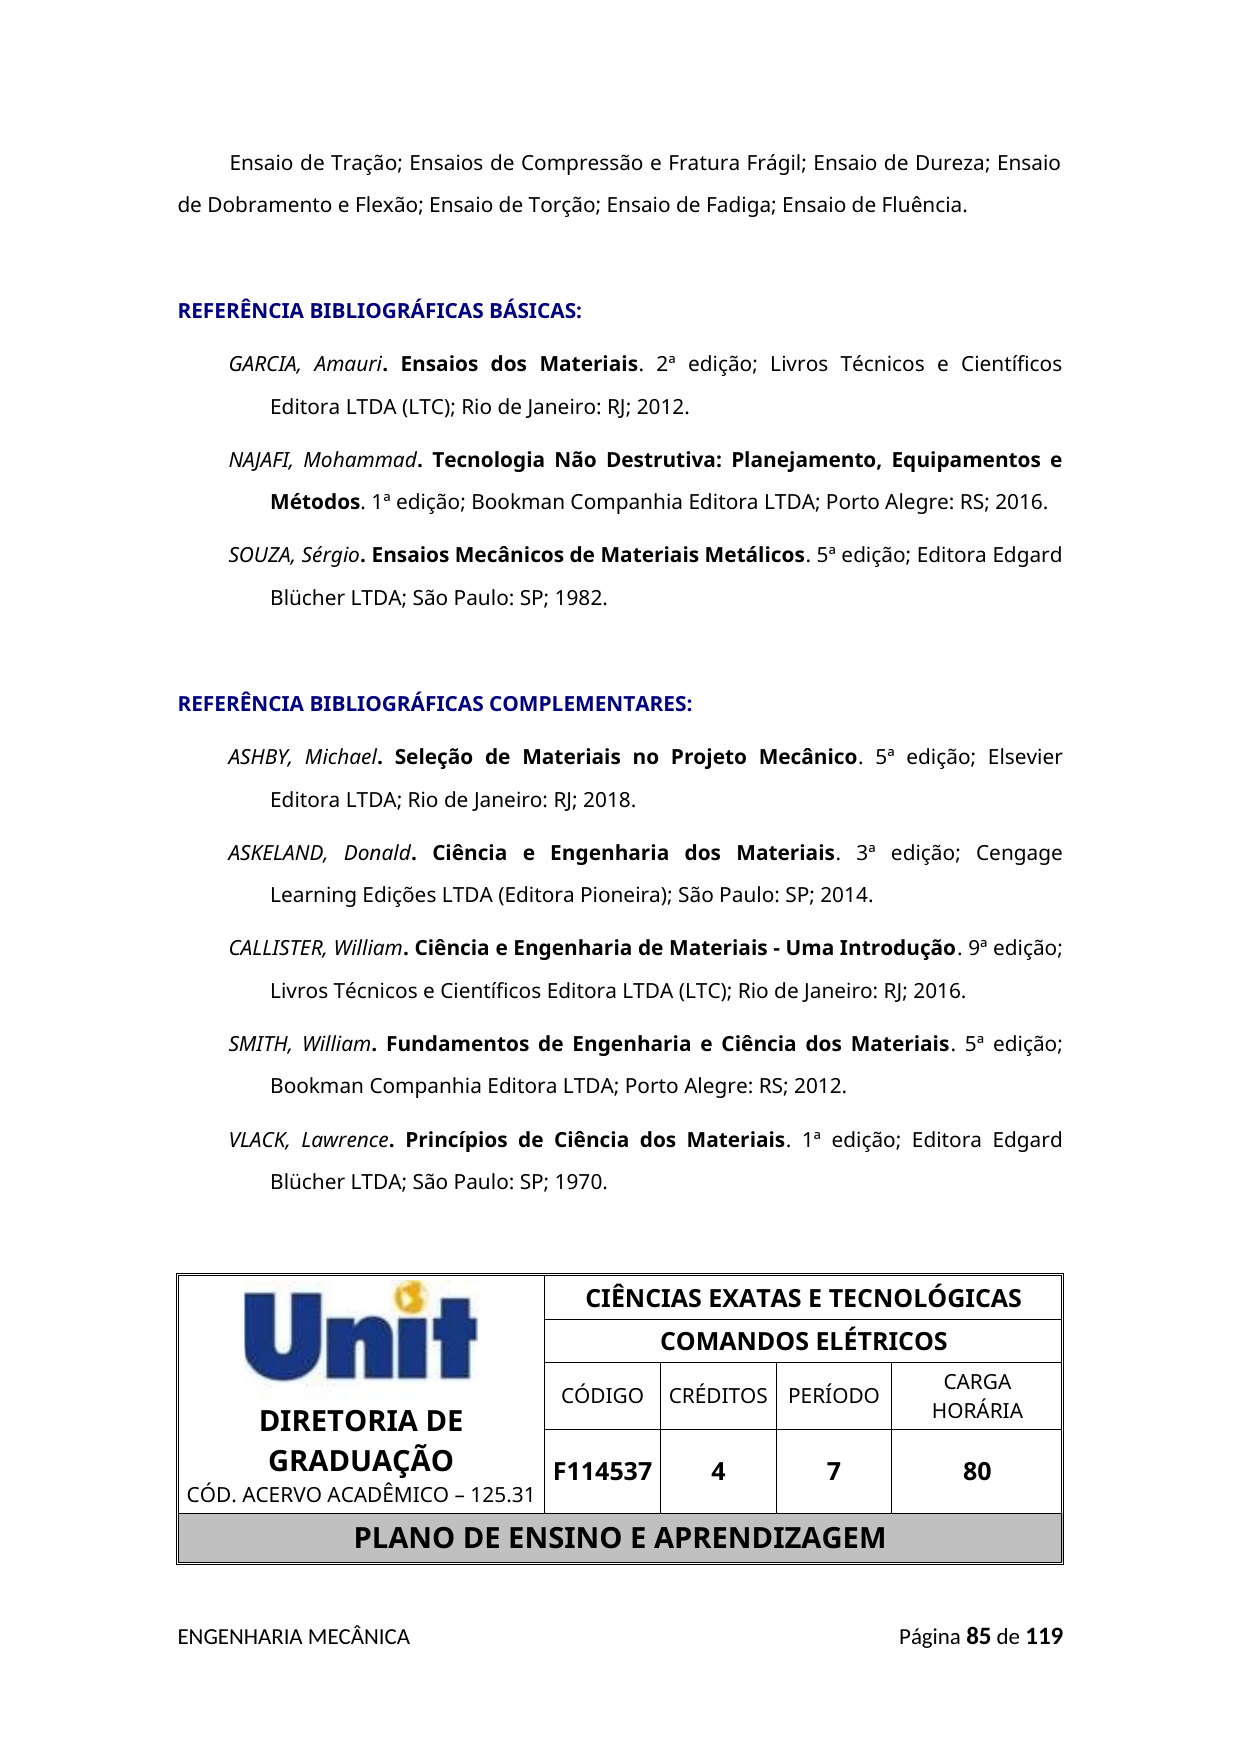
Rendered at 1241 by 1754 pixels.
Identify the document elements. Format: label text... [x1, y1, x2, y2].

table_header DIRETORIA DE GRADUAÇÃO Cód. Acervo Acadêmico – 125.31 [179, 1276, 544, 1513]
text VLACK, Lawrence. Princípios de Ciência dos Materiais. 1ª edição; Editora Edgard Blücher LTDA; São Paulo: SP; 1970. [228, 1125, 1063, 1196]
table_cell 80 [892, 1430, 1061, 1513]
table_cell COMANDOS ELÉTRICOS [545, 1320, 1061, 1362]
table_cell CRÉDITOS [661, 1363, 776, 1428]
text REFERÊNCIA BIBLIOGRÁFICAS COMPLEMENTARES: [177, 689, 1063, 718]
table_cell CARGA HORÁRIA [892, 1363, 1061, 1428]
text REFERÊNCIA BIBLIOGRÁFICAS BÁSICAS: [177, 296, 1063, 325]
text NAJAFI, Mohammad. Tecnologia Não Destrutiva: Planejamento, Equipamentos e Métodos. 1ª edição; Bookman Companhia Editora LTDA; Porto Alegre: RS; 2016. [228, 445, 1063, 516]
text Ensaio de Tração; Ensaios de Compressão e Fratura Frágil; Ensaio de Dureza; Ensaio de Dobramento e Flexão; Ensaio de Torção; Ensaio de Fadiga; Ensaio de Fluência. [177, 148, 1063, 219]
text ASKELAND, Donald. Ciência e Engenharia dos Materiais. 3ª edição; Cengage Learning Edições LTDA (Editora Pioneira); São Paulo: SP; 2014. [228, 838, 1063, 909]
table_cell CÓDIGO [545, 1363, 660, 1428]
text ASHBY, Michael. Seleção de Materiais no Projeto Mecânico. 5ª edição; Elsevier Editora LTDA; Rio de Janeiro: RJ; 2018. [228, 742, 1063, 813]
text GARCIA, Amauri. Ensaios dos Materiais. 2ª edição; Livros Técnicos e Científicos Editora LTDA (LTC); Rio de Janeiro: RJ; 2012. [228, 349, 1063, 420]
table_cell 7 [777, 1430, 891, 1513]
table_header CIÊNCIAS EXATAS E TECNOLÓGICAS [545, 1276, 1061, 1319]
table_cell PERÍODO [777, 1363, 891, 1428]
text CALLISTER, William. Ciência e Engenharia de Materiais - Uma Introdução. 9ª edição; Livros Técnicos e Científicos Editora LTDA (LTC); Rio de Janeiro: RJ; 2016. [228, 933, 1063, 1004]
picture [244, 1280, 478, 1401]
table_cell 4 [661, 1430, 776, 1513]
table_cell PLANO DE ENSINO E APRENDIZAGEM [179, 1514, 1061, 1562]
table_cell F114537 [545, 1430, 660, 1513]
text SOUZA, Sérgio. Ensaios Mecânicos de Materiais Metálicos. 5ª edição; Editora Edgard Blücher LTDA; São Paulo: SP; 1982. [228, 541, 1063, 612]
text SMITH, William. Fundamentos de Engenharia e Ciência dos Materiais. 5ª edição; Bookman Companhia Editora LTDA; Porto Alegre: RS; 2012. [228, 1029, 1063, 1100]
